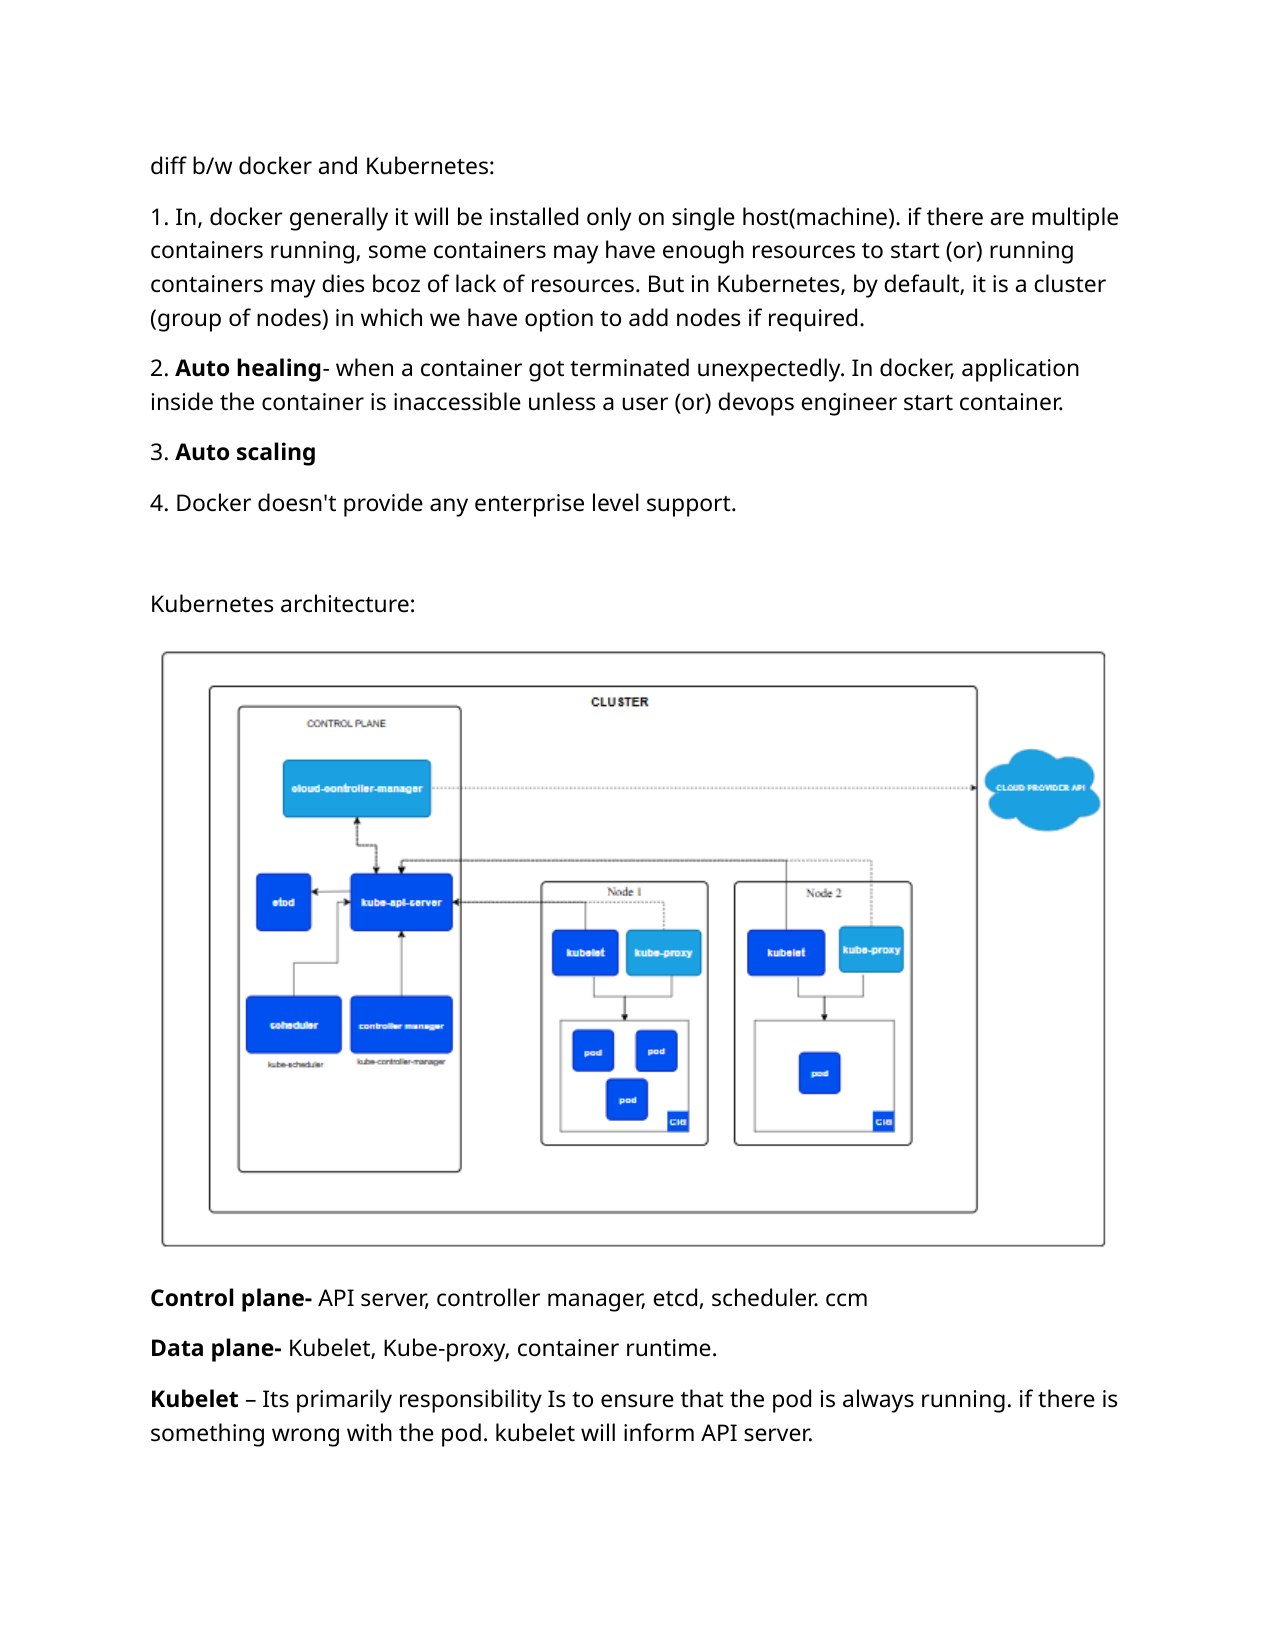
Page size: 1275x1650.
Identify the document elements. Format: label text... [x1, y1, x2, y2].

text 3. Auto scaling [150, 436, 1125, 467]
text Control plane- API server, controller manager, etcd, scheduler. ccm [150, 1282, 1125, 1313]
text diff b/w docker and Kubernetes: [150, 150, 1125, 181]
text 2. Auto healing- when a container got terminated unexpectedly. In docker, application inside the container is inaccessible unless a user (or) devops engineer start container. [150, 352, 1125, 417]
text Kubernetes architecture: [150, 587, 1125, 619]
text Data plane- Kubelet, Kube-proxy, container runtime. [150, 1332, 1125, 1364]
picture [150, 637, 1125, 1263]
text Kubelet – Its primarily responsibility Is to ensure that the pod is always running. if there is something wrong with the pod. kubelet will inform API server. [150, 1383, 1125, 1448]
text 1. In, docker generally it will be installed only on single host(machine). if there are multiple containers running, some containers may have enough resources to start (or) running containers may dies bcoz of lack of resources. But in Kubernetes, by default, it is a cluster (group of nodes) in which we have option to add nodes if required. [150, 200, 1125, 333]
text 4. Docker doesn't provide any enterprise level support. [150, 487, 1125, 518]
